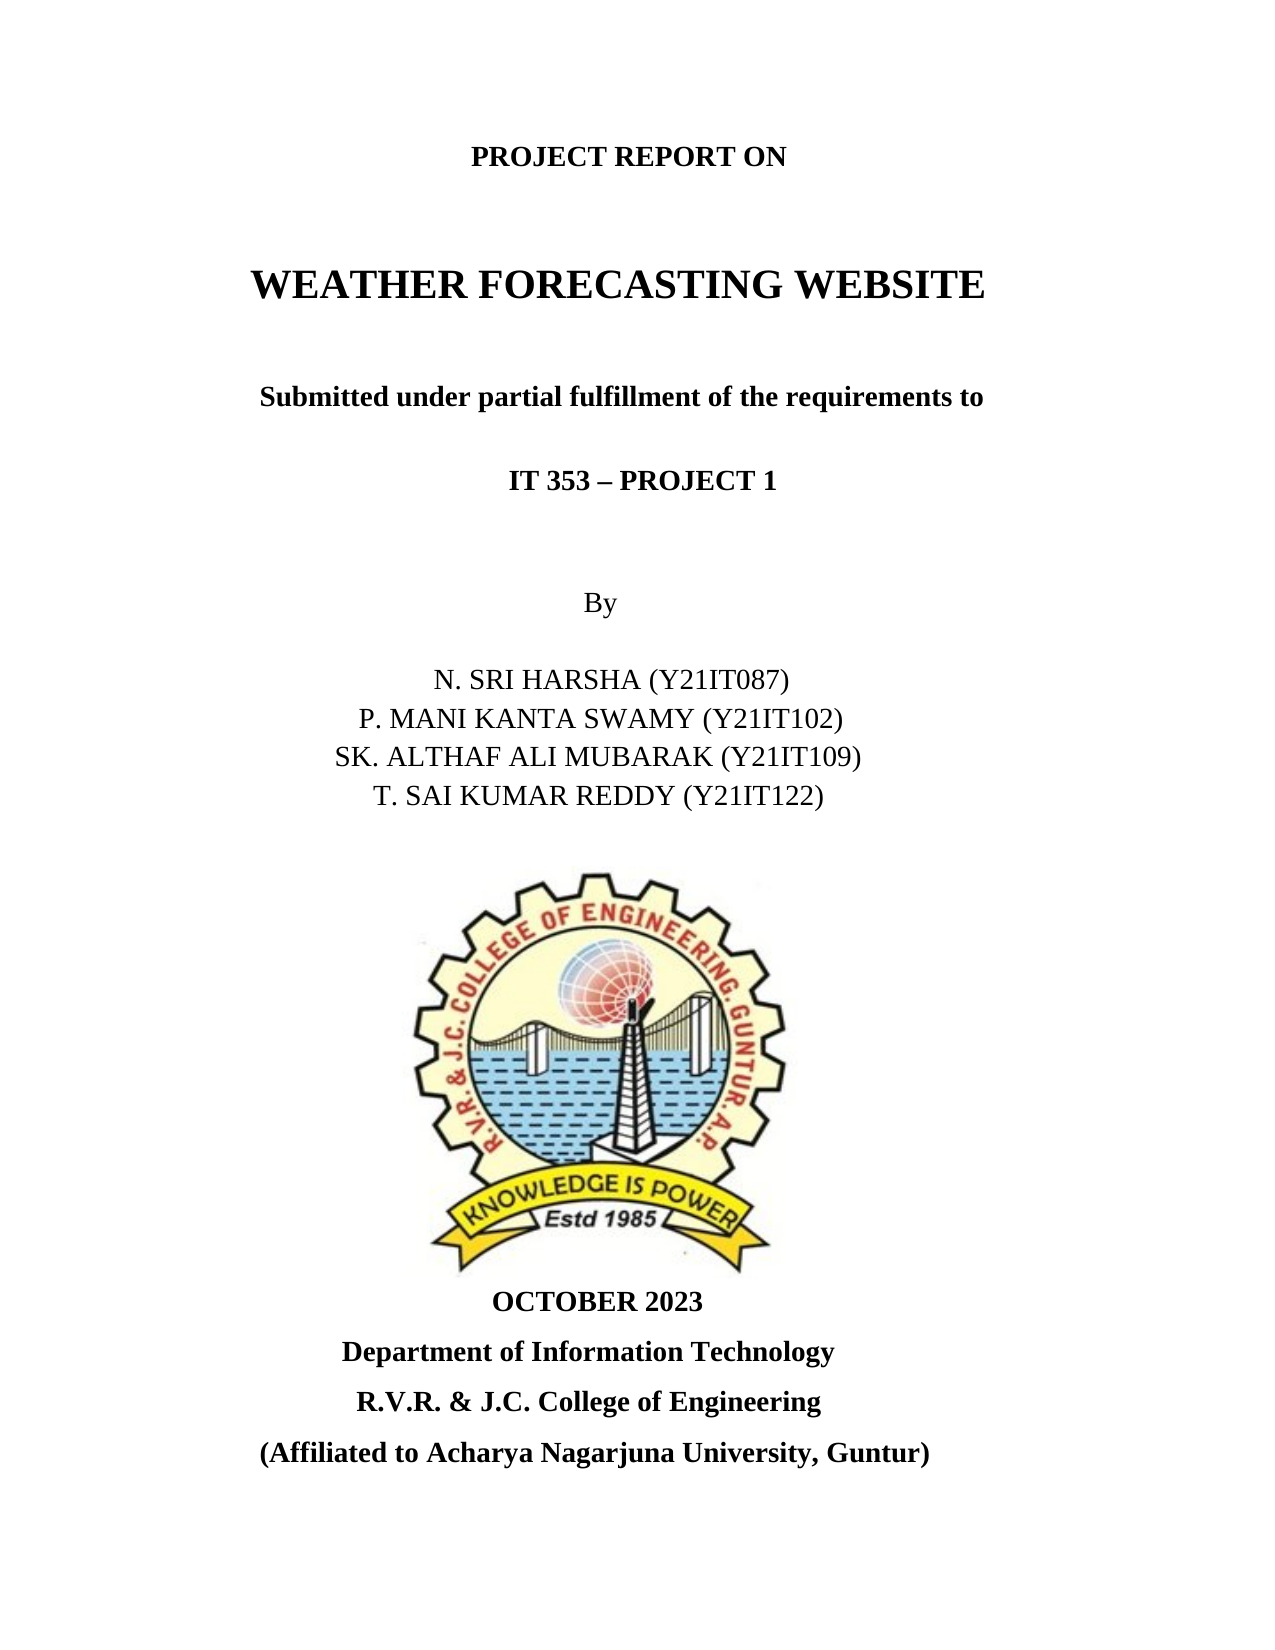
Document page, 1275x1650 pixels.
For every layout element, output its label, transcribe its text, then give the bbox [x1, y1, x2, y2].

text P. MANI KANTA SWAMY (Y21IT102) [133, 701, 1210, 734]
text (Affiliated to Acharya Nagarjuna University, Guntur) [133, 1435, 1210, 1468]
text T. SAI KUMAR REDDY (Y21IT122) [133, 778, 1210, 812]
text PROJECT REPORT ON [133, 139, 1210, 173]
text R.V.R. & J.C. College of Engineering [133, 1384, 1210, 1418]
text By [133, 585, 1210, 619]
text WEATHER FORECASTING WEBSITE [133, 259, 1210, 307]
text OCTOBER 2023 [133, 1284, 1210, 1317]
text SK. ALTHAF ALI MUBARAK (Y21IT109) [133, 739, 1210, 773]
text N. SRI HARSHA (Y21IT087) [133, 662, 1210, 696]
text Submitted under partial fulfillment of the requirements to [133, 379, 1210, 413]
text IT 353 – PROJECT 1 [133, 463, 1210, 497]
picture [402, 866, 798, 1279]
text Department of Information Technology [133, 1334, 1210, 1368]
